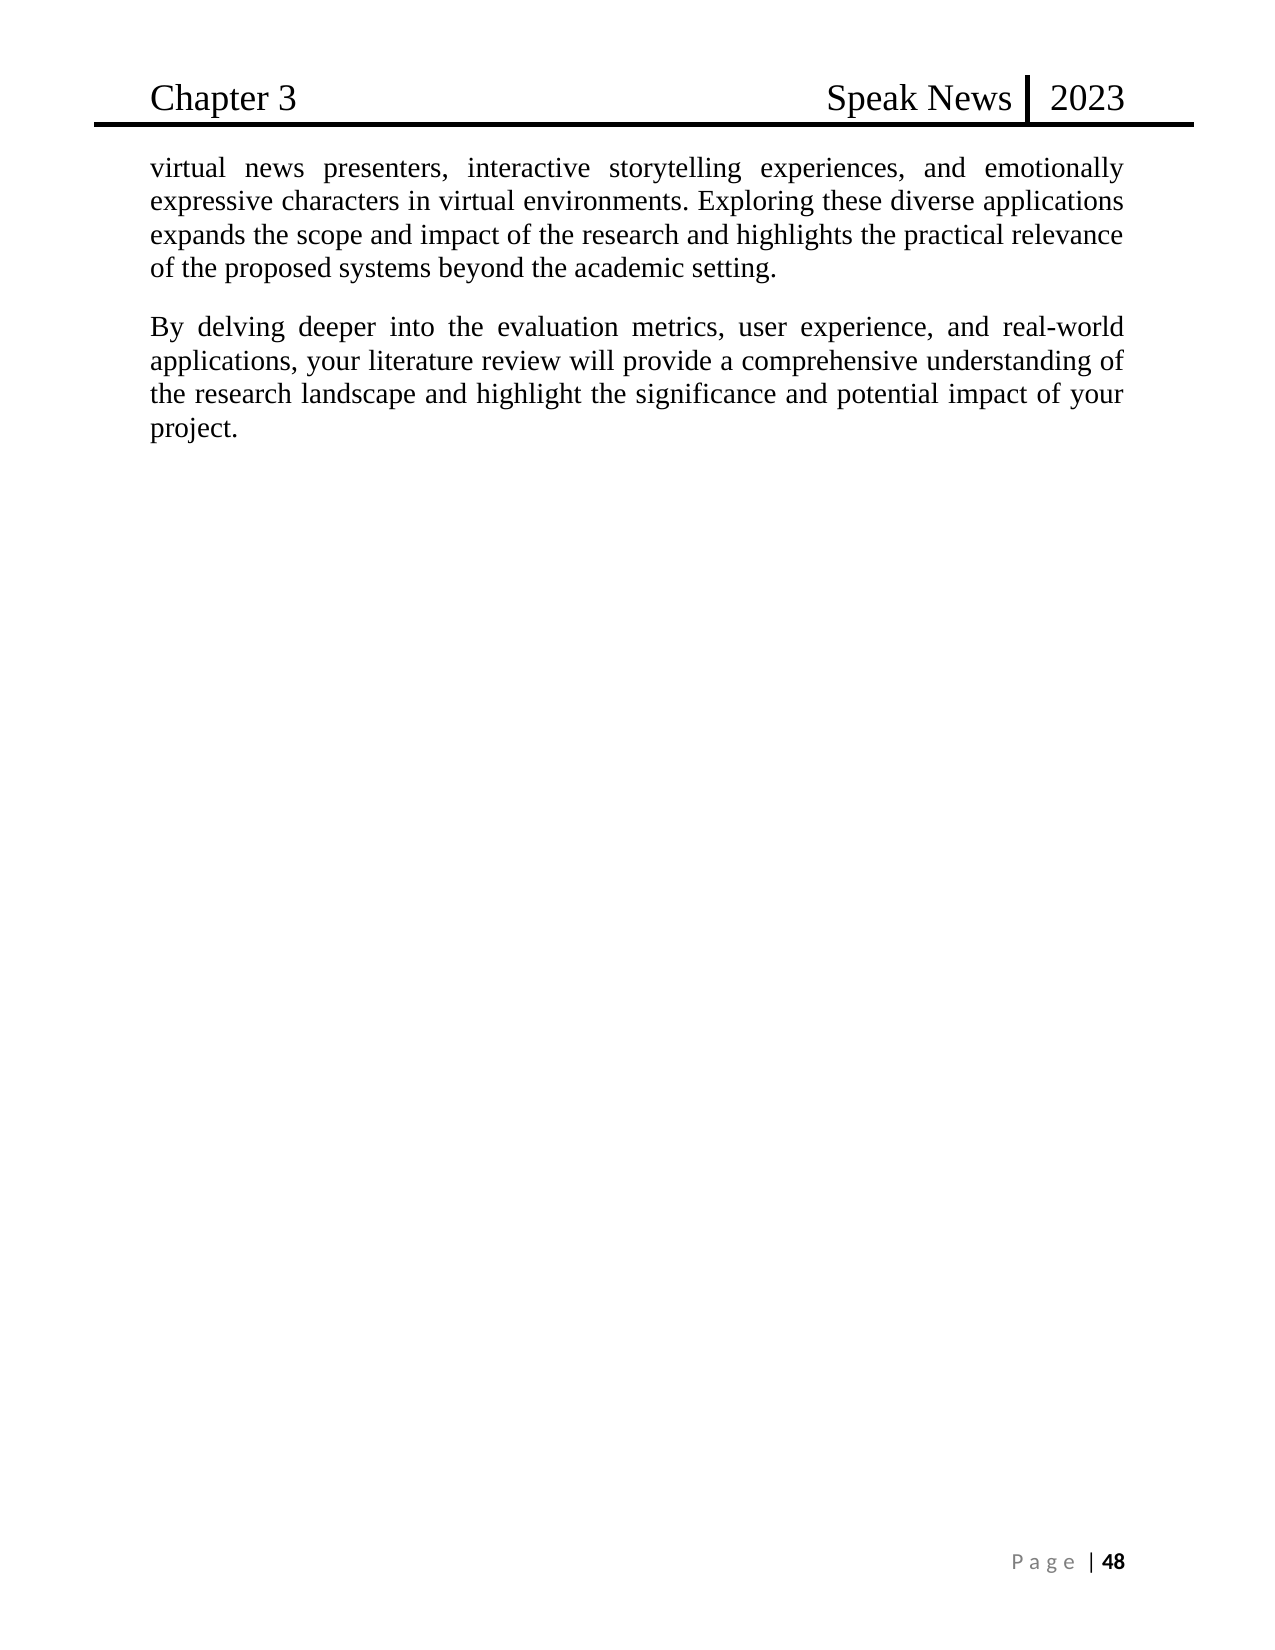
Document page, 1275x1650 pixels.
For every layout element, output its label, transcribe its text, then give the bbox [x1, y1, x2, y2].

text By delving deeper into the evaluation metrics, user experience, and real-world applications, your literature review will provide a comprehensive understanding of the research landscape and highlight the significance and potential impact of your project. [150, 309, 1125, 443]
